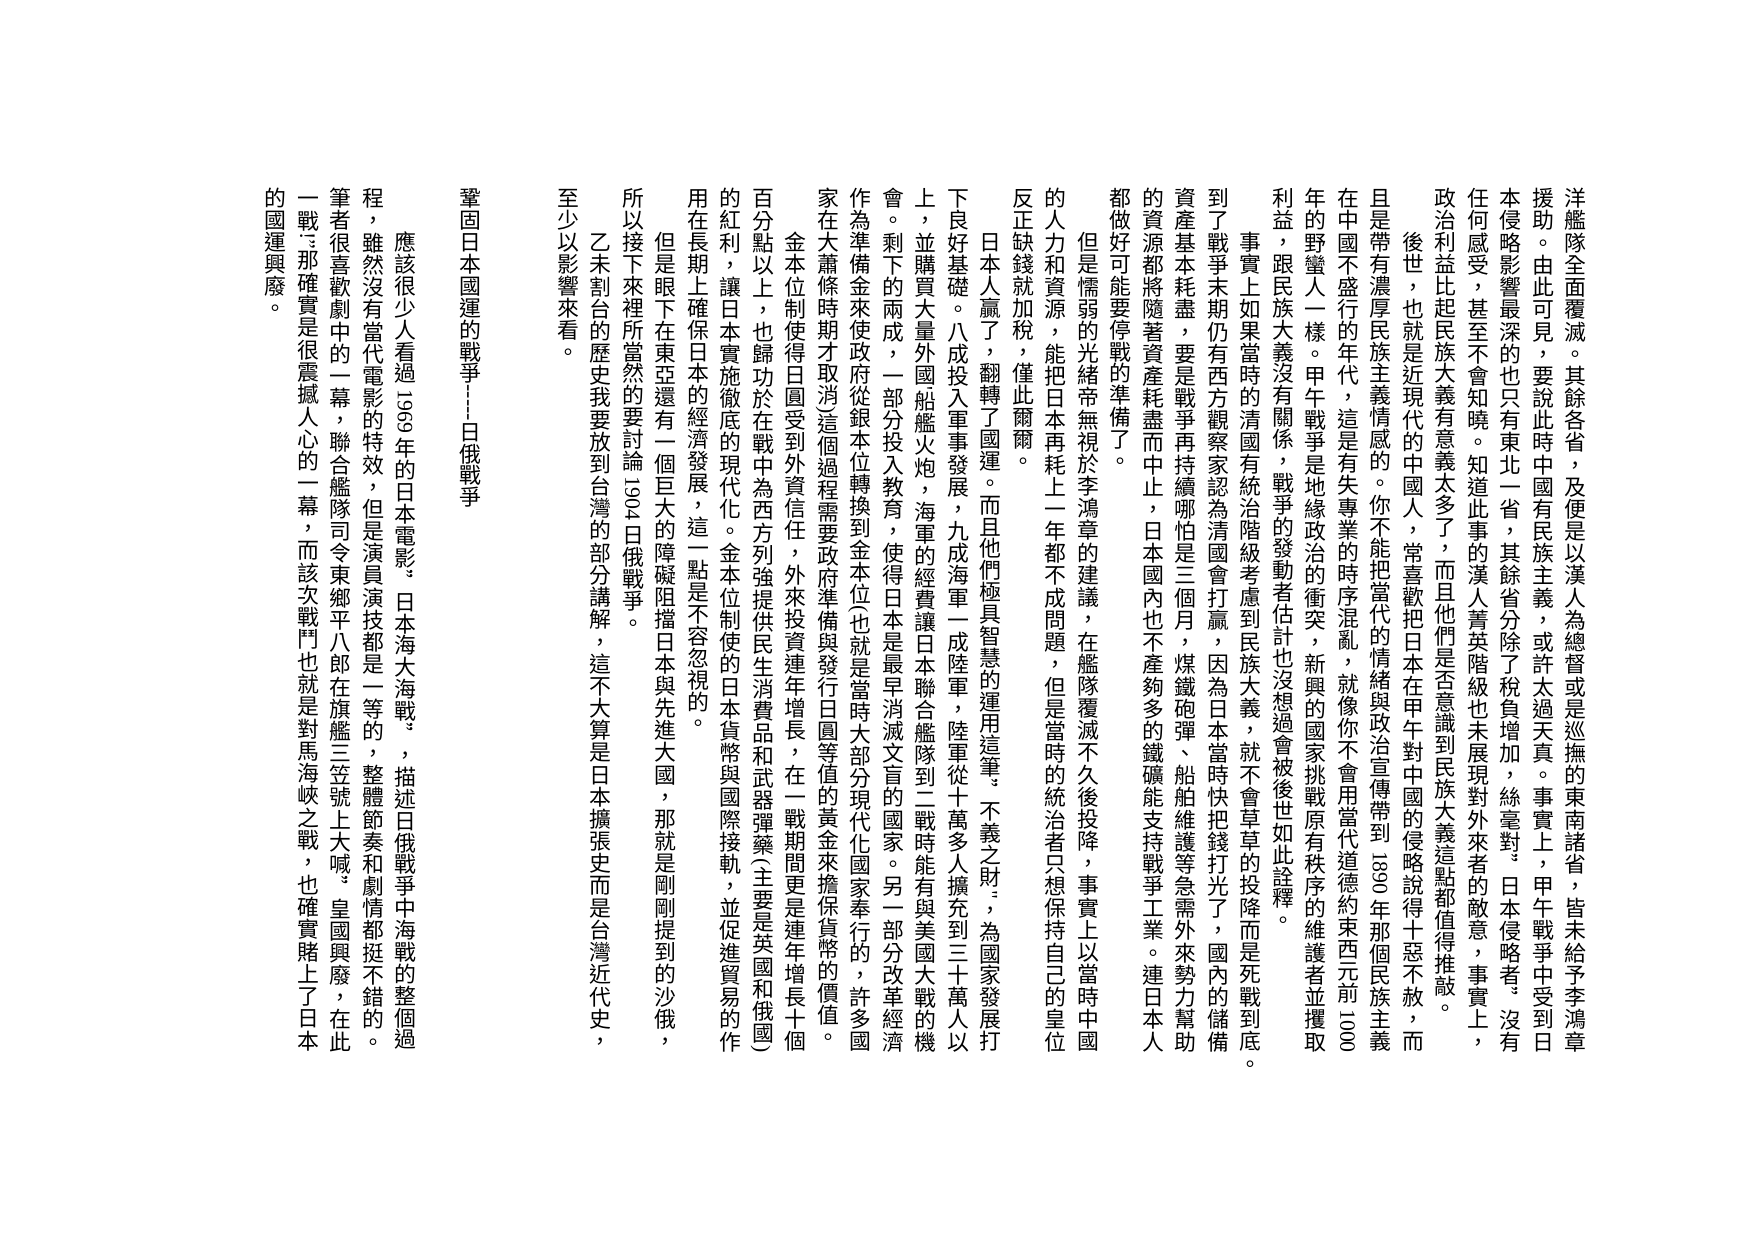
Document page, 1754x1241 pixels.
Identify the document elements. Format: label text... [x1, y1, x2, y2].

text 後世，也就是近現代的中國人，常喜歡把日本在甲午對中國的侵略說得十惡不赦，而且是帶有濃厚民族主義情感的。你不能把當代的情緒與政治宣傳帶到1890年那個民族主義在中國不盛行的年代，這是有失專業的時序混亂，就像你不會用當代道德約束西元前1000年的野蠻人一樣。甲午戰爭是地緣政治的衝突，新興的國家挑戰原有秩序的維護者並攫取利益，跟民族大義沒有關係，戰爭的發動者估計也沒想過會被後世如此詮釋。 [1267, 187, 1429, 1053]
text 乙未割台的歷史我要放到台灣的部分講解，這不大算是日本擴張史而是台灣近代史，至少以影響來看。 [552, 187, 617, 1053]
text 但是眼下在東亞還有一個巨大的障礙阻擋日本與先進大國，那就是剛剛提到的沙俄，所以接下來裡所當然的要討論1904日俄戰爭。 [617, 187, 682, 1053]
text 事實上如果當時的清國有統治階級考慮到民族大義，就不會草草的投降而是死戰到底。到了戰爭末期仍有西方觀察家認為清國會打贏，因為日本當時快把錢打光了，國內的儲備資產基本耗盡，要是戰爭再持續哪怕是三個月，煤鐵砲彈、船舶維護等急需外來勢力幫助的資源都將隨著資產耗盡而中止，日本國內也不產夠多的鐵礦能支持戰爭工業。連日本人都做好可能要停戰的準備了。 [1104, 187, 1267, 1053]
text 金本位制使得日圓受到外資信任，外來投資連年增長，在一戰期間更是連年增長十個百分點以上，也歸功於在戰中為西方列強提供民生消費品和武器彈藥(主要是英國和俄國)的紅利，讓日本實施徹底的現代化。金本位制使的日本貨幣與國際接軌，並促進貿易的作用在長期上確保日本的經濟發展，這一點是不容忽視的。 [682, 187, 812, 1053]
text 日本人贏了，翻轉了國運。而且他們極具智慧的運用這筆”不義之財"，為國家發展打下良好基礎。八成投入軍事發展，九成海軍一成陸軍，陸軍從十萬多人擴充到三十萬人以上，並購買大量外國'船艦火炮，海軍的經費讓日本聯合艦隊到二戰時能有與美國大戰的機會。剩下的兩成，一部分投入教育，使得日本是最早消滅文盲的國家。另一部分改革經濟，作為準備金來使政府從銀本位轉換到金本位(也就是當時大部分現代化國家奉行的，許多國家在大蕭條時期才取消)這個過程需要政府準備與發行日圓等值的黃金來擔保貨幣的價值。 [812, 187, 1007, 1053]
text 但是懦弱的光緒帝無視於李鴻章的建議，在艦隊覆滅不久後投降，事實上以當時中國的人力和資源，能把日本再耗上一年都不成問題，但是當時的統治者只想保持自己的皇位，反正缺錢就加稅，僅此爾爾。 [1007, 187, 1104, 1053]
text 鞏固日本國運的戰爭-----日俄戰爭 [454, 187, 487, 1053]
text 應該很少人看過1969年的日本電影”日本海大海戰”，描述日俄戰爭中海戰的整個過程，雖然沒有當代電影的特效，但是演員演技都是一等的，整體節奏和劇情都挺不錯的。筆者很喜歡劇中的一幕，聯合艦隊司令東鄉平八郎在旗艦三笠號上大喊”皇國興廢，在此一戰!”那確實是很震撼人心的一幕，而該次戰鬥也就是對馬海峽之戰，也確實賭上了日本的國運興廢。 [259, 187, 422, 1053]
